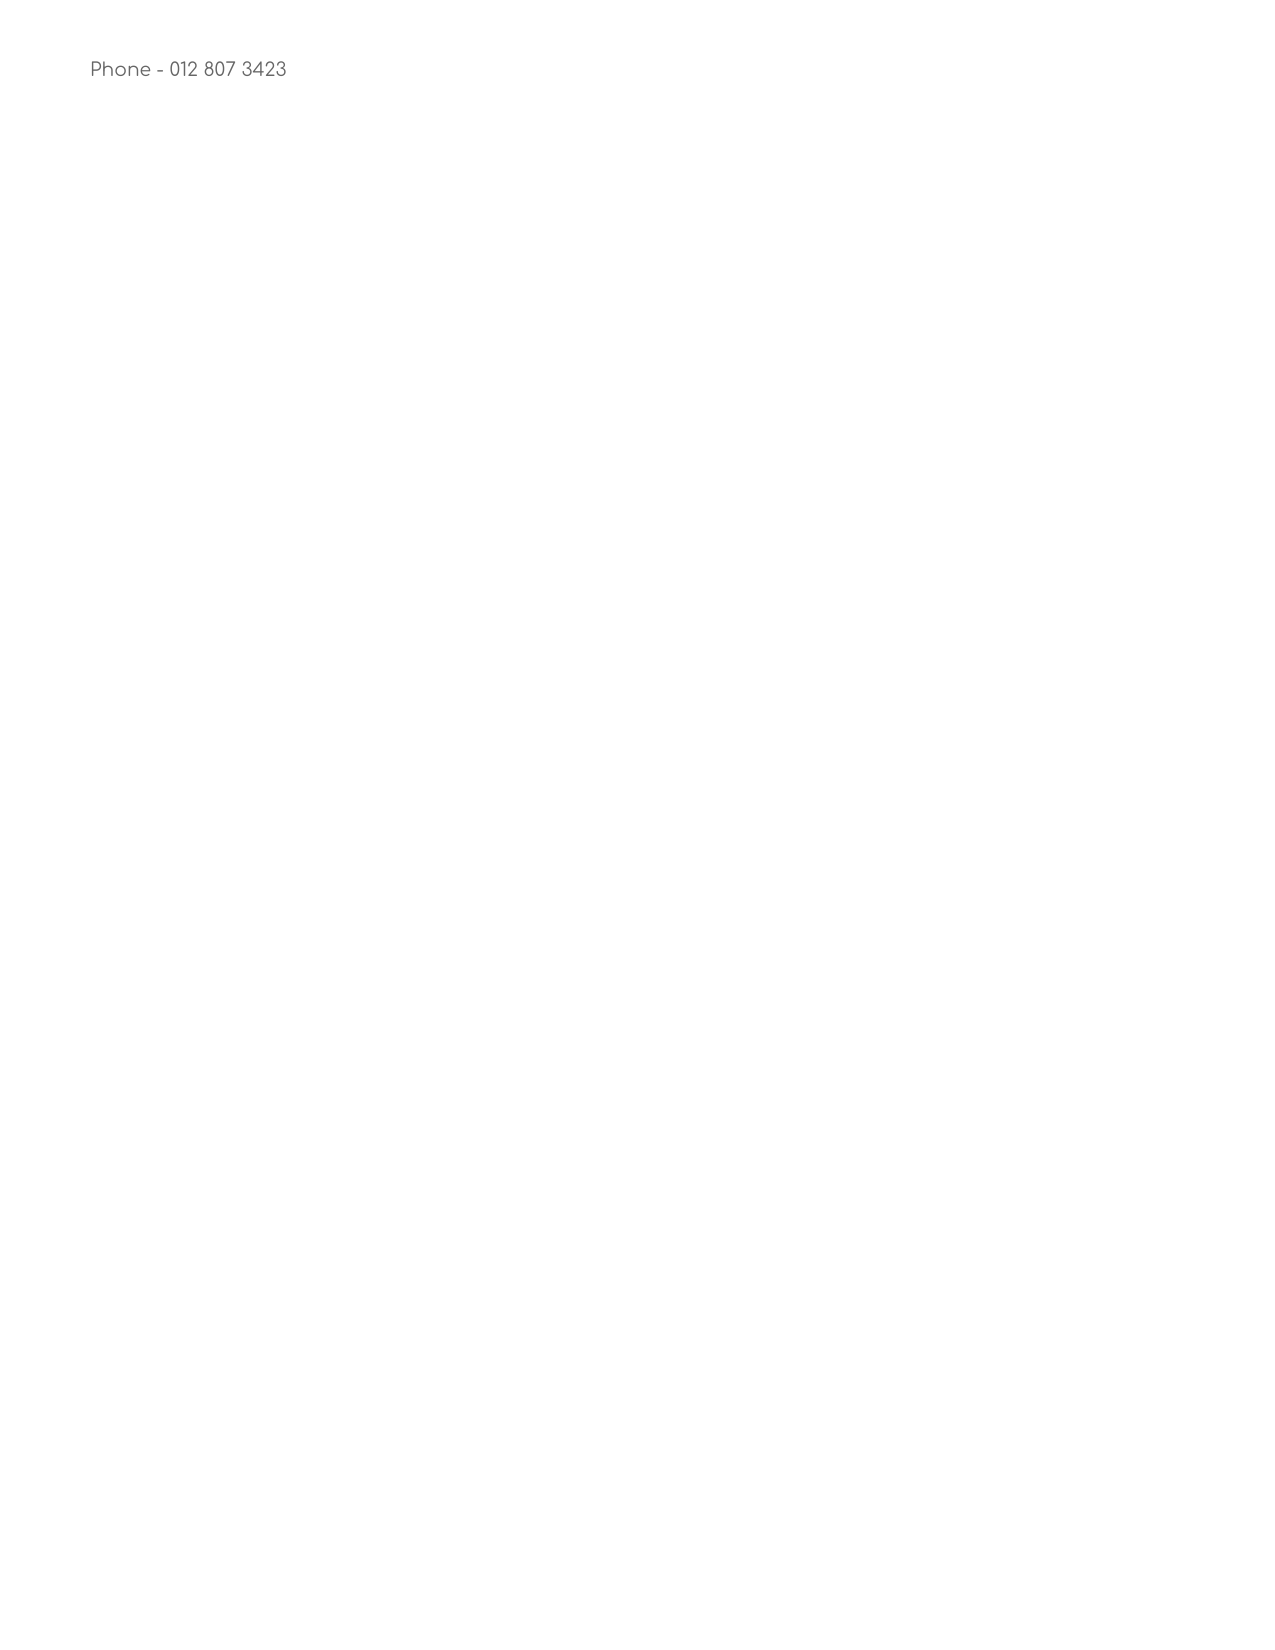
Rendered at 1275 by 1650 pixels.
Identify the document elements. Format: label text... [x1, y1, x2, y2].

text Phone - 012 807 3423 [90, 60, 1154, 81]
